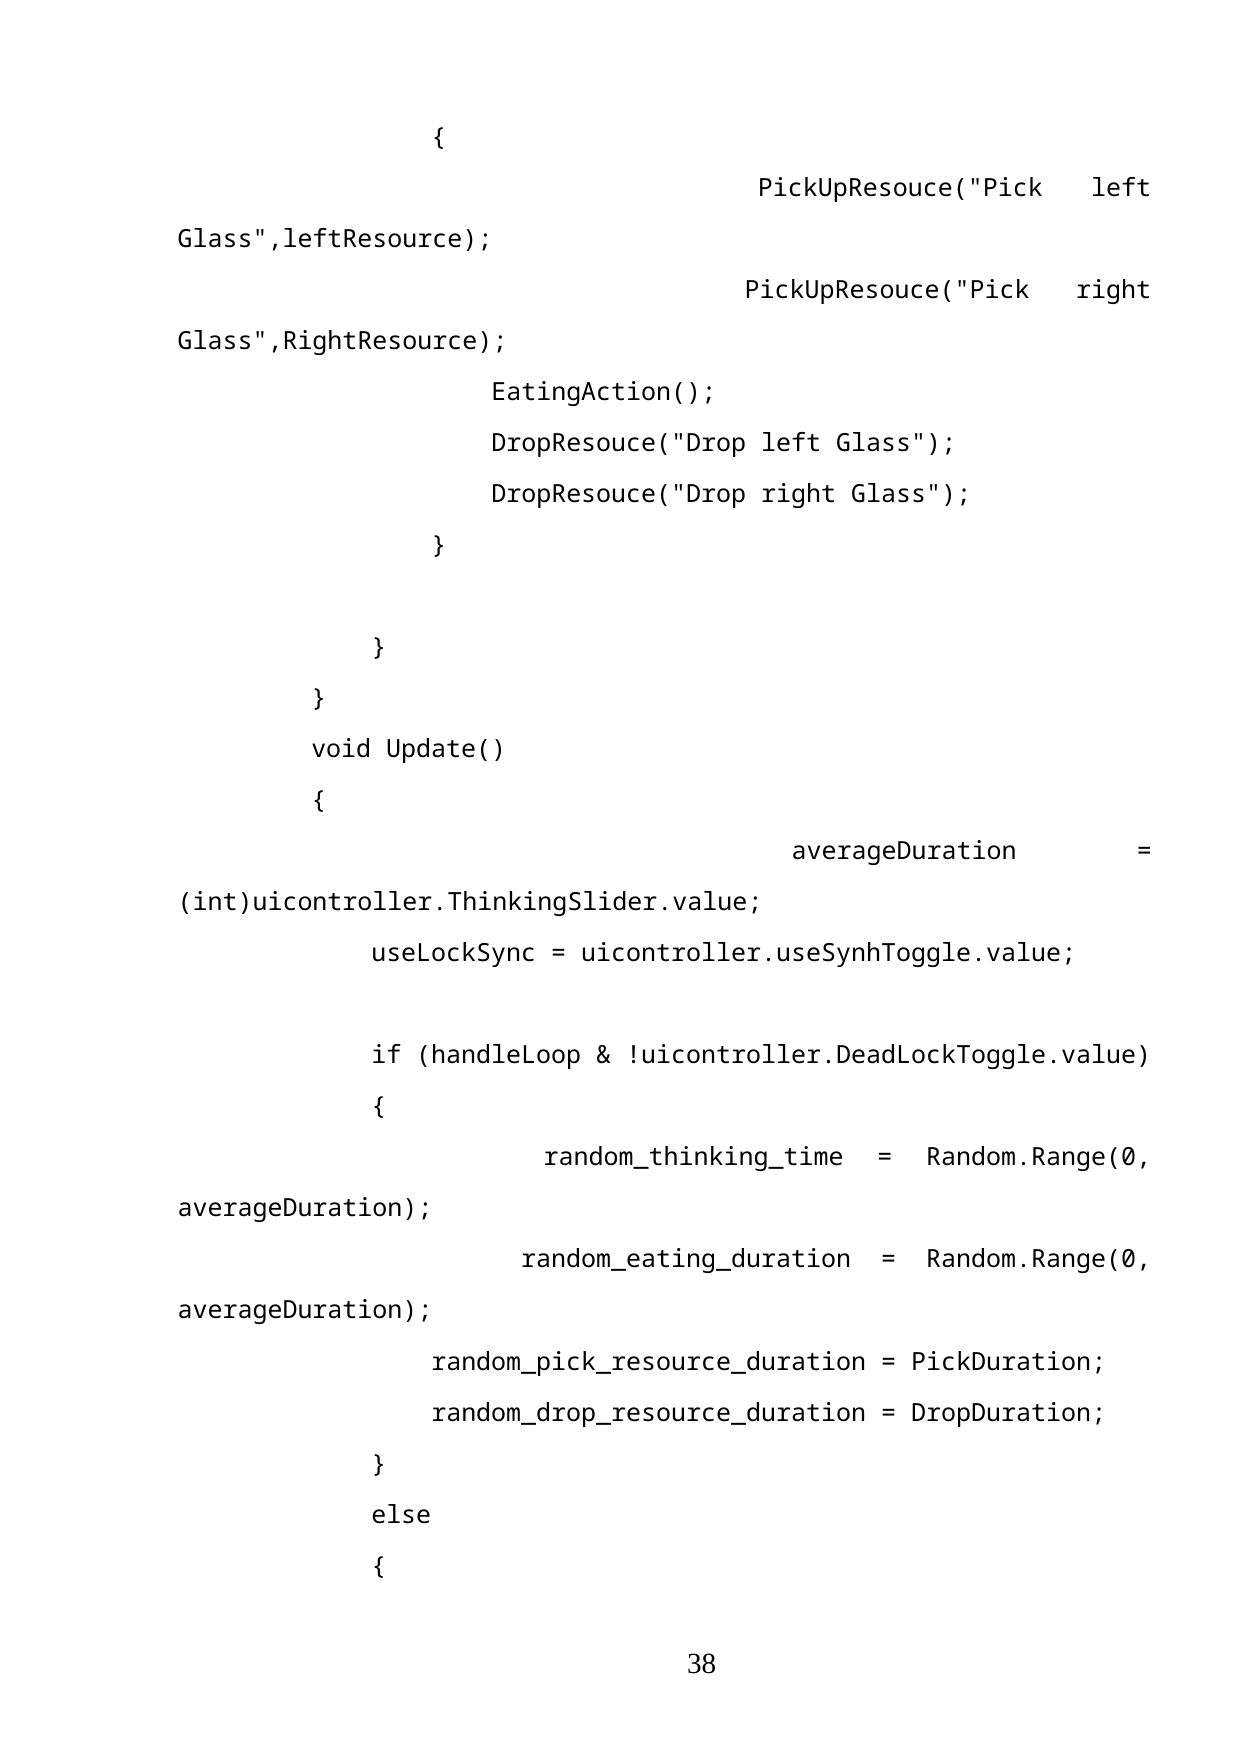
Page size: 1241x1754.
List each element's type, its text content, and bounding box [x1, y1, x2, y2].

text random_drop_resource_duration = DropDuration; [177, 1394, 1152, 1428]
text { [177, 1547, 1152, 1581]
text else [177, 1496, 1152, 1530]
text EatingAction(); [177, 373, 1152, 407]
text { [177, 118, 1152, 152]
text useLockSync = uicontroller.useSynhToggle.value; [177, 935, 1152, 969]
text DropResouce("Drop left Glass"); [177, 424, 1152, 458]
text { [177, 782, 1152, 816]
text averageDuration = (int)uicontroller.ThinkingSlider.value; [177, 833, 1152, 918]
text DropResouce("Drop right Glass"); [177, 475, 1152, 509]
text } [177, 628, 1152, 663]
text if (handleLoop & !uicontroller.DeadLockToggle.value) [177, 1037, 1152, 1071]
text } [177, 1445, 1152, 1479]
text { [177, 1088, 1152, 1122]
text } [177, 679, 1152, 714]
text void Update() [177, 731, 1152, 765]
text random_thinking_time = Random.Range(0, averageDuration); [177, 1139, 1152, 1224]
text PickUpResouce("Pick left Glass",leftResource); [177, 169, 1152, 254]
text random_eating_duration = Random.Range(0, averageDuration); [177, 1241, 1152, 1326]
text random_pick_resource_duration = PickDuration; [177, 1343, 1152, 1377]
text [177, 271, 1152, 356]
text } [177, 526, 1152, 561]
